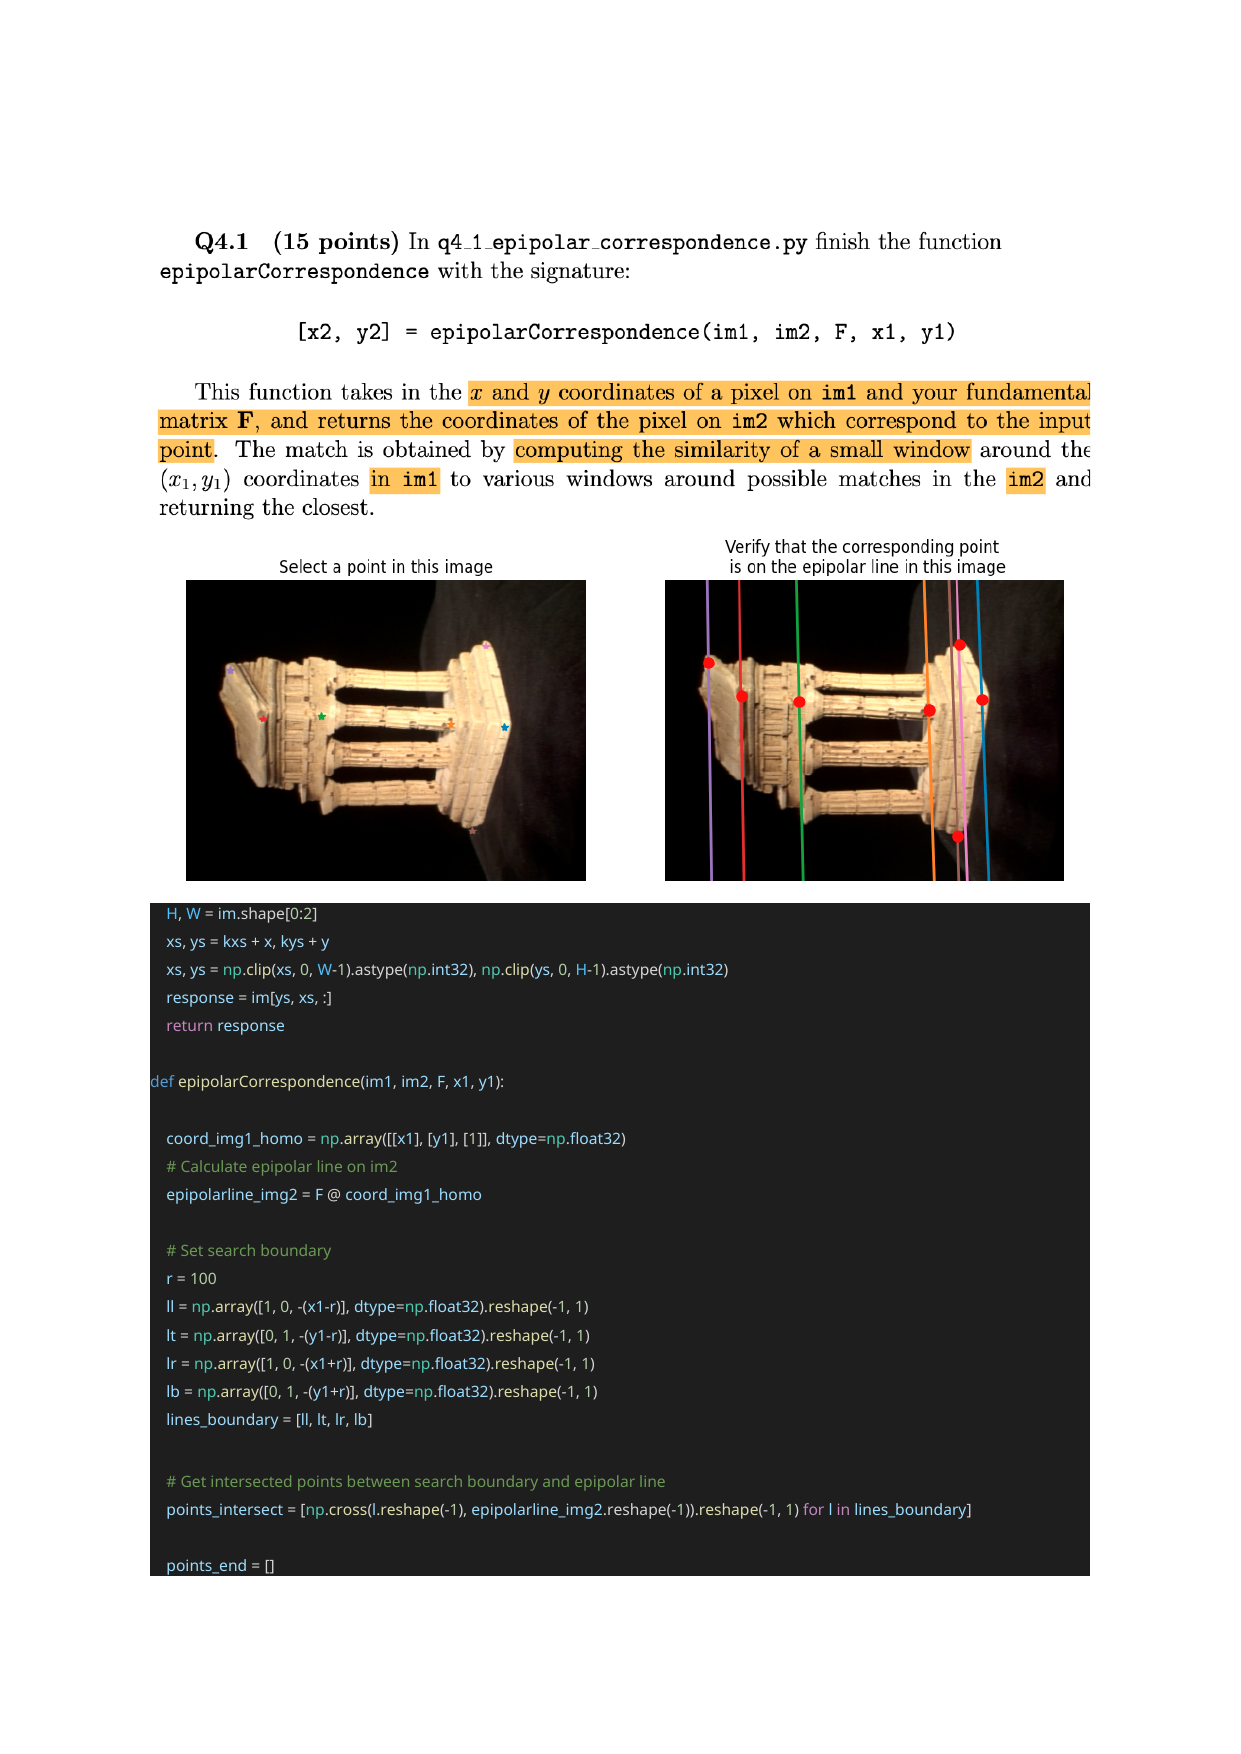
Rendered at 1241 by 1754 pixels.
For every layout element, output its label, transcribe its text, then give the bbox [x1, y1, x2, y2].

text return response [150, 1008, 1090, 1036]
text lb = np.array([0, 1, -(y1+r)], dtype=np.float32).reshape(-1, 1) [150, 1374, 1090, 1402]
text ll = np.array([1, 0, -(x1-r)], dtype=np.float32).reshape(-1, 1) [150, 1289, 1090, 1317]
text # Get intersected points between search boundary and epipolar line [150, 1464, 1090, 1492]
text # Calculate epipolar line on im2 [150, 1149, 1090, 1177]
text H, W = im.shape[0:2] [150, 903, 1090, 924]
text lt = np.array([0, 1, -(y1-r)], dtype=np.float32).reshape(-1, 1) [150, 1317, 1090, 1346]
text coord_img1_homo = np.array([[x1], [y1], [1]], dtype=np.float32) [150, 1121, 1090, 1149]
text xs, ys = np.clip(xs, 0, W-1).astype(np.int32), np.clip(ys, 0, H-1).astype(np.int32) [150, 952, 1090, 980]
text # Set search boundary [150, 1233, 1090, 1261]
text def epipolarCorrespondence(im1, im2, F, x1, y1): [150, 1064, 1090, 1092]
text r = 100 [150, 1261, 1090, 1289]
text epipolarline_img2 = F @ coord_img1_homo [150, 1177, 1090, 1205]
text xs, ys = kxs + x, kys + y [150, 924, 1090, 952]
text lr = np.array([1, 0, -(x1+r)], dtype=np.float32).reshape(-1, 1) [150, 1346, 1090, 1374]
text points_intersect = [np.cross(l.reshape(-1), epipolarline_img2.reshape(-1)).reshape(-1, 1) for l in lines_boundary] [150, 1492, 1090, 1520]
text lines_boundary = [ll, lt, lr, lb] [150, 1402, 1090, 1430]
picture [150, 215, 1091, 903]
text points_end = [] [150, 1548, 1090, 1576]
text response = im[ys, xs, :] [150, 980, 1090, 1008]
